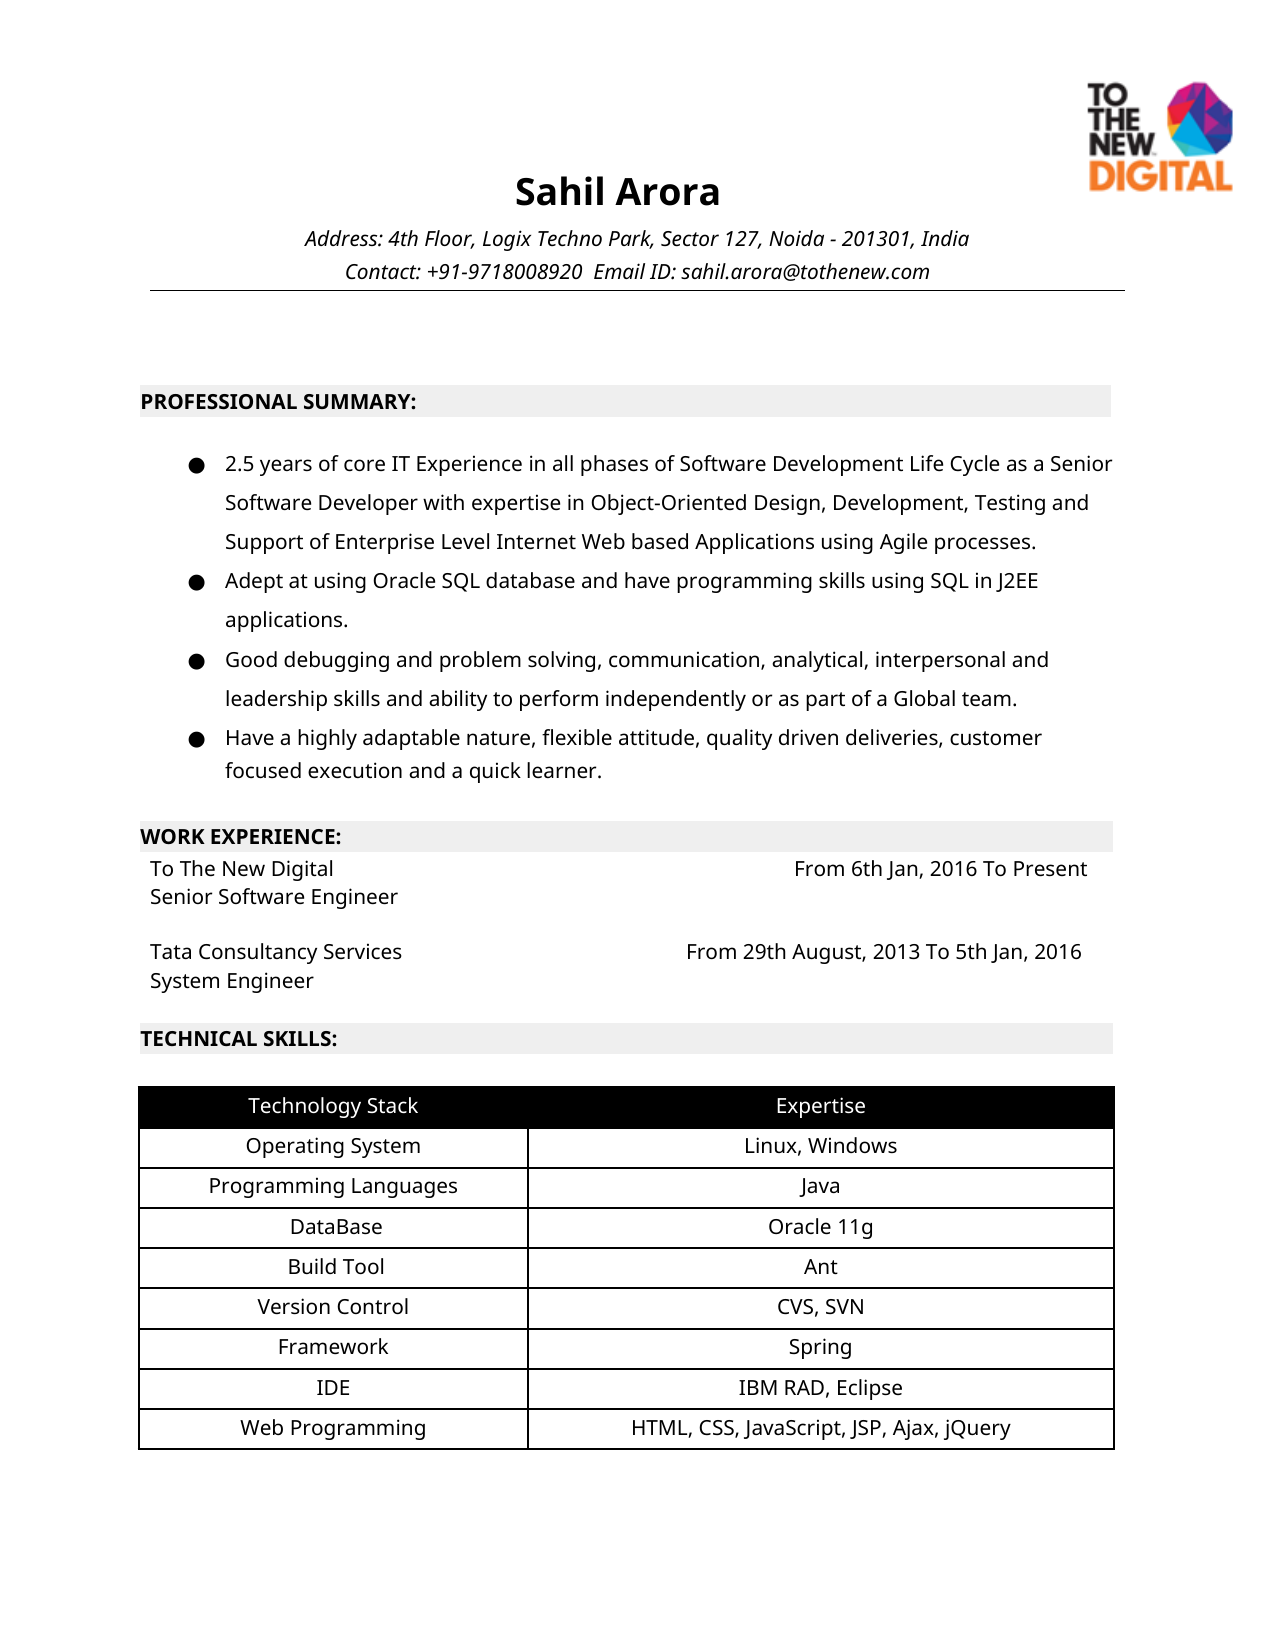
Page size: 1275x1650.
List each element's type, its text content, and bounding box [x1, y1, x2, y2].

table_header Technology Stack [140, 1088, 527, 1126]
text Tata Consultancy Services From 29th August, 2013 To 5th Jan, 2016 [150, 937, 1125, 966]
list 2.5 years of core IT Experience in all phases of Software Development Life Cycle as a Senior Software Developer with expertise in Object-Oriented Design, Development, Testing and Support of Enterprise Level Internet Web based Applications using Agile processes. [187, 449, 1125, 556]
table_cell HTML, CSS, JavaScript, JSP, Ajax, jQuery [529, 1410, 1113, 1448]
text To The New Digital From 6th Jan, 2016 To Present [150, 854, 1125, 882]
table_cell Web Programming [140, 1410, 527, 1448]
picture [1086, 64, 1236, 214]
text Sahil Arora [150, 166, 1125, 217]
table_cell IDE [140, 1370, 527, 1408]
table_header TECHNICAL SKILLS: [140, 1023, 1113, 1054]
table_cell IBM RAD, Eclipse [529, 1370, 1113, 1408]
table_cell Ant [529, 1249, 1113, 1287]
text Senior Software Engineer [150, 882, 1125, 911]
text System Engineer [150, 966, 1125, 994]
list Have a highly adaptable nature, flexible attitude, quality driven deliveries, customer focused execution and a quick learner. [187, 723, 1125, 784]
table_cell Oracle 11g [529, 1209, 1113, 1247]
table_cell Programming Languages [140, 1169, 527, 1207]
table_header WORK EXPERIENCE: [140, 821, 1113, 852]
table_cell Linux, Windows [529, 1129, 1113, 1167]
list Adept at using Oracle SQL database and have programming skills using SQL in J2EE applications. [187, 566, 1125, 634]
table_cell DataBase [140, 1209, 527, 1247]
table_cell Spring [529, 1330, 1113, 1368]
table_cell Operating System [140, 1129, 527, 1167]
table_cell Java [529, 1169, 1113, 1207]
table_cell Build Tool [140, 1249, 527, 1287]
list Good debugging and problem solving, communication, analytical, interpersonal and leadership skills and ability to perform independently or as part of a Global team. [187, 645, 1125, 712]
table_header Expertise [529, 1088, 1113, 1126]
table_header PROFESSIONAL SUMMARY: [140, 385, 1111, 417]
table_cell Version Control [140, 1289, 527, 1327]
table_cell CVS, SVN [529, 1289, 1113, 1327]
table_cell Framework [140, 1330, 527, 1368]
text Contact: +91-9718008920 Email ID: sahil.arora@tothenew.com [150, 257, 1125, 285]
text Address: 4th Floor, Logix Techno Park, Sector 127, Noida - 201301, India [150, 224, 1125, 253]
